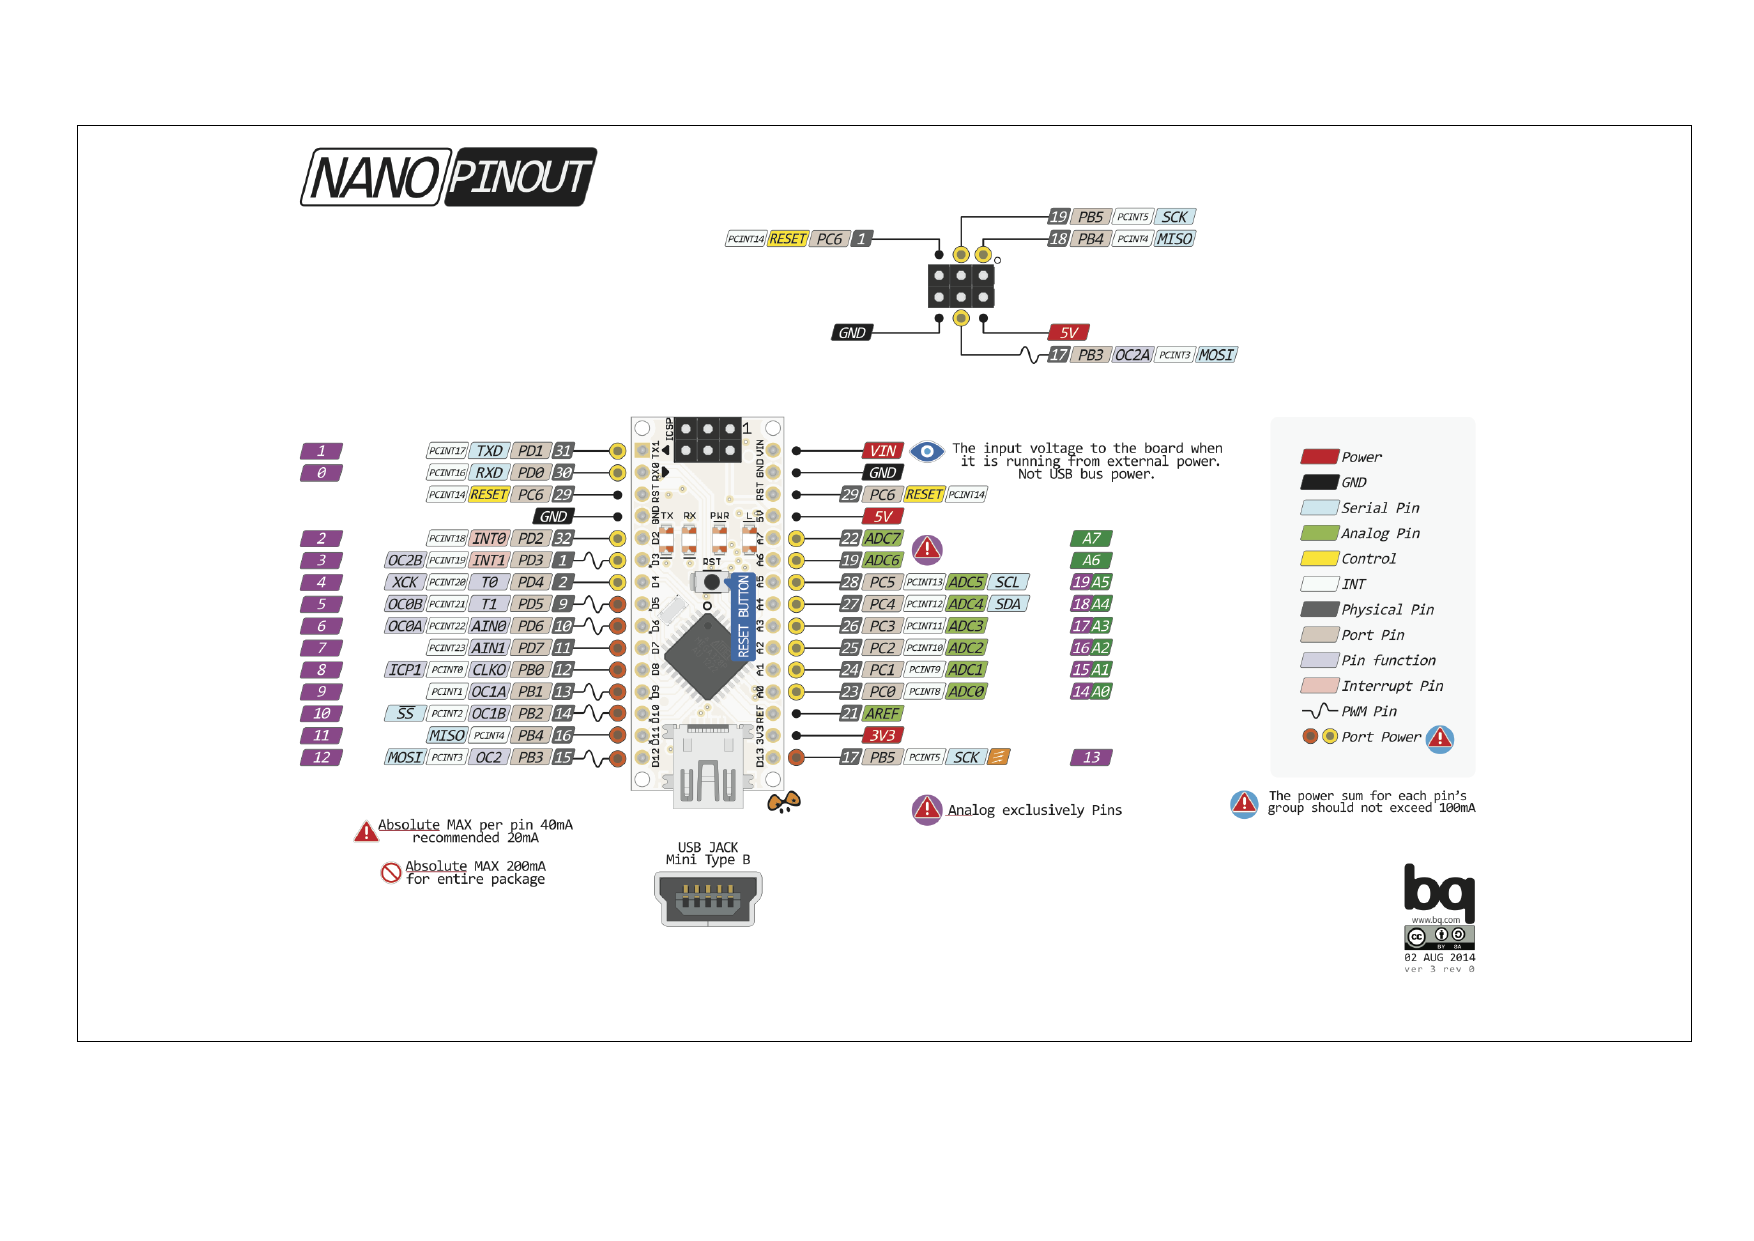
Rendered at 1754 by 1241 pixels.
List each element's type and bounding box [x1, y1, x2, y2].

table_cell [78, 126, 1691, 1041]
picture [273, 126, 1495, 990]
